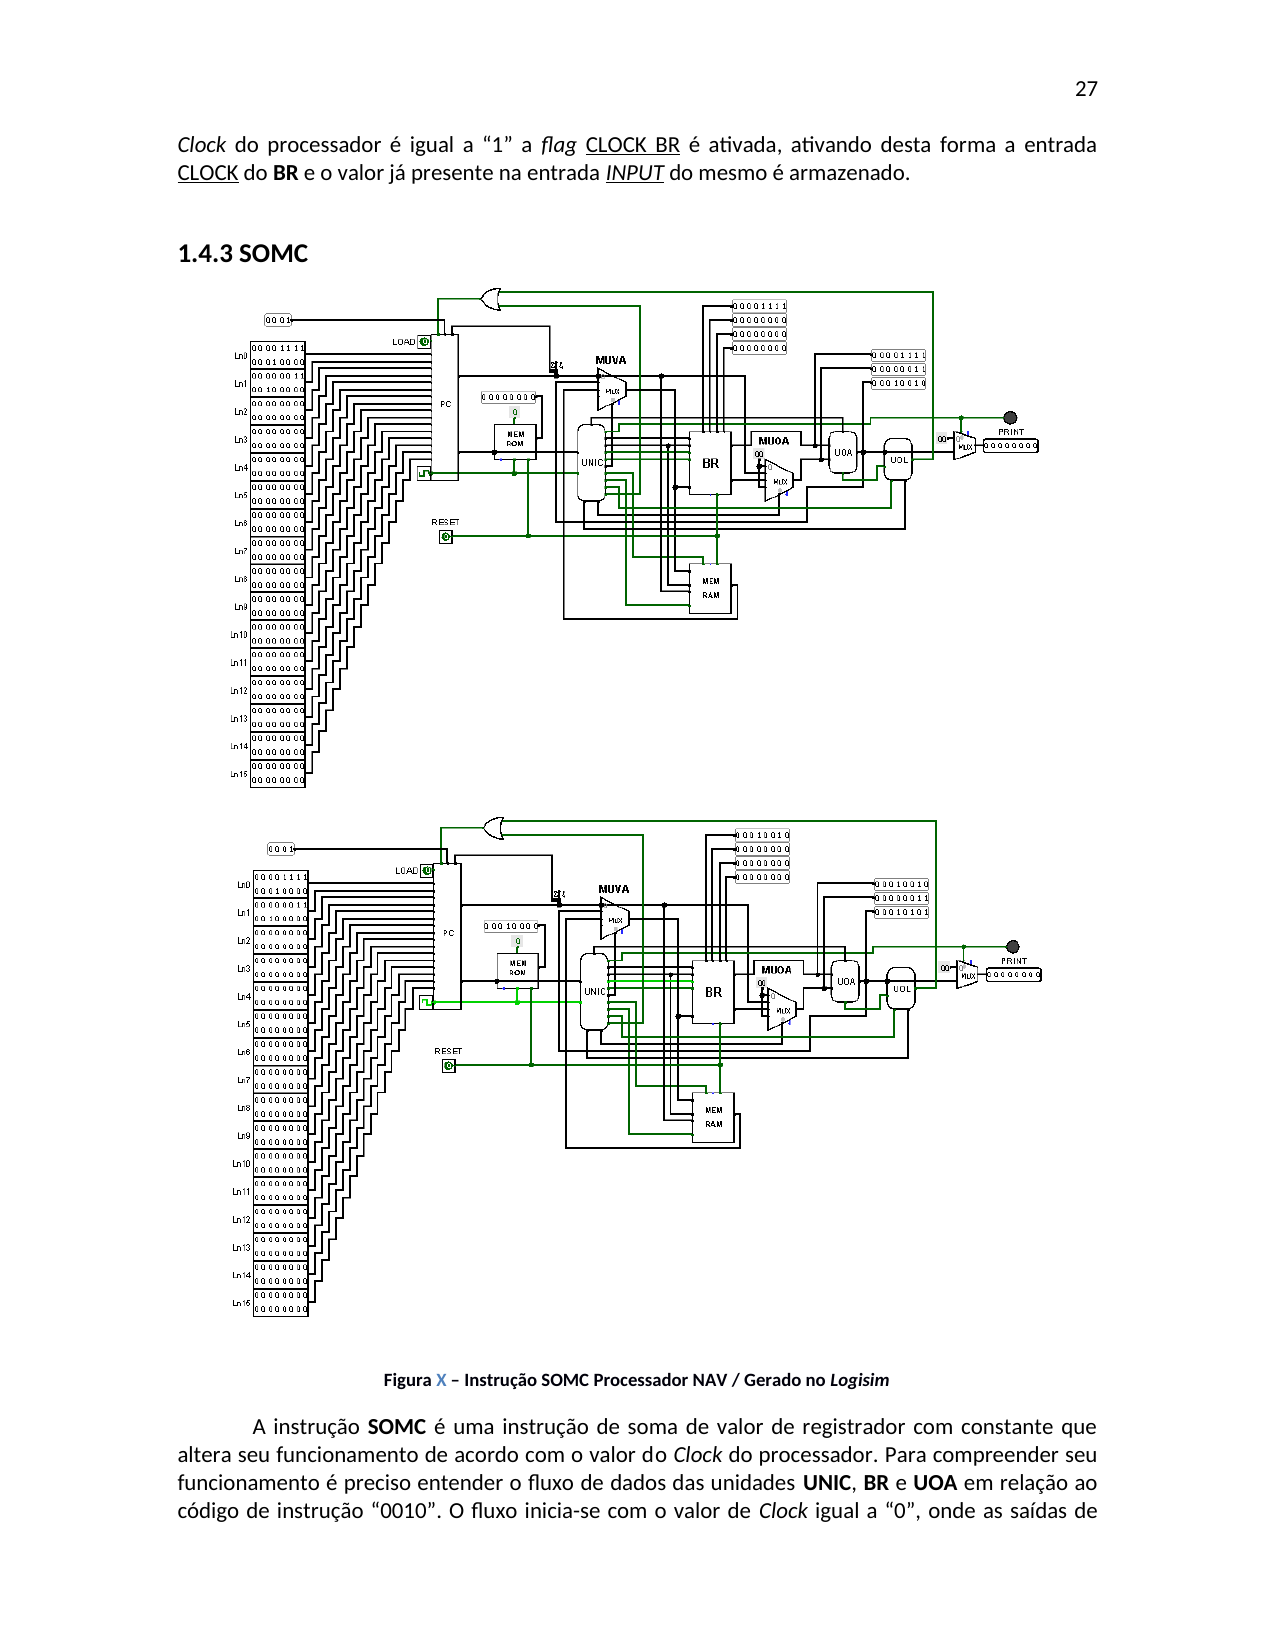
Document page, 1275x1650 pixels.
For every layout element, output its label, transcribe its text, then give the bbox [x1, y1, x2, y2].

subtitle 1.4.3 SOMC [177, 236, 1098, 269]
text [177, 130, 1098, 186]
text Figura X – Instrução SOMC Processador NAV / Gerado no Logisim [177, 1368, 1098, 1391]
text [177, 1412, 1098, 1524]
picture [218, 273, 1057, 1344]
